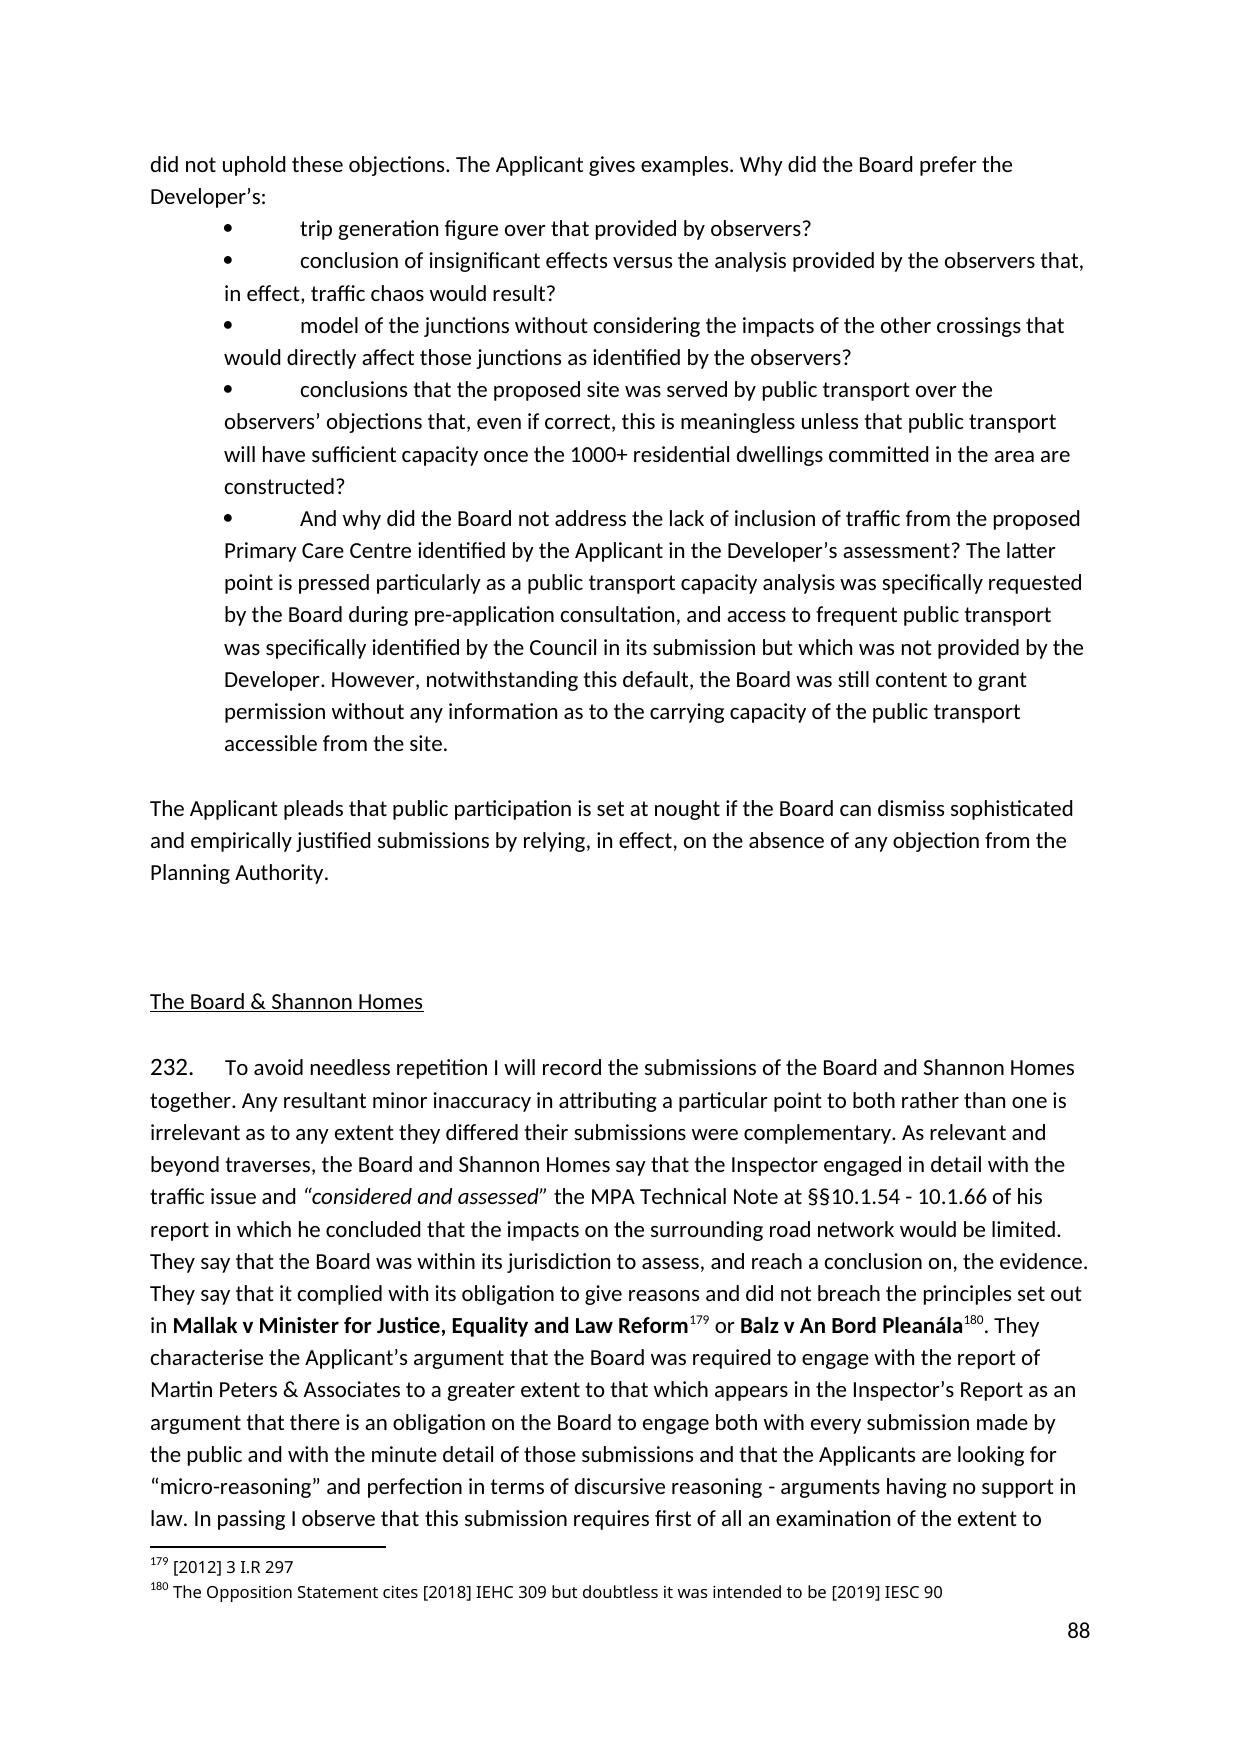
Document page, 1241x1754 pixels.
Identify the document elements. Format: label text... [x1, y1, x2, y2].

list conclusion of insignificant effects versus the analysis provided by the observers that, in effect, traffic chaos would result? [224, 247, 1090, 307]
list conclusions that the proposed site was served by public transport over the observers’ objections that, even if correct, this is meaningless unless that public transport will have sufficient capacity once the 1000+ residential dwellings committed in the area are constructed? [224, 375, 1090, 500]
list model of the junctions without considering the impacts of the other crossings that would directly affect those junctions as identified by the observers? [224, 311, 1090, 371]
list And why did the Board not address the lack of inclusion of traffic from the proposed Primary Care Centre identified by the Applicant in the Developer’s assessment? The latter point is pressed particularly as a public transport capacity analysis was specifically requested by the Board during pre-application consultation, and access to frequent public transport was specifically identified by the Council in its submission but which was not provided by the Developer. However, notwithstanding this default, the Board was still content to grant permission without any information as to the carrying capacity of the public transport accessible from the site. [224, 504, 1090, 757]
list The Applicant pleads that public participation is set at nought if the Board can dismiss sophisticated and empirically justified submissions by relying, in effect, on the absence of any objection from the Planning Authority. [150, 794, 1090, 886]
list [150, 1051, 1090, 1532]
list trip generation figure over that provided by observers? [224, 214, 1090, 242]
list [150, 150, 1090, 210]
subtitle The Board & Shannon Homes [150, 987, 1090, 1015]
